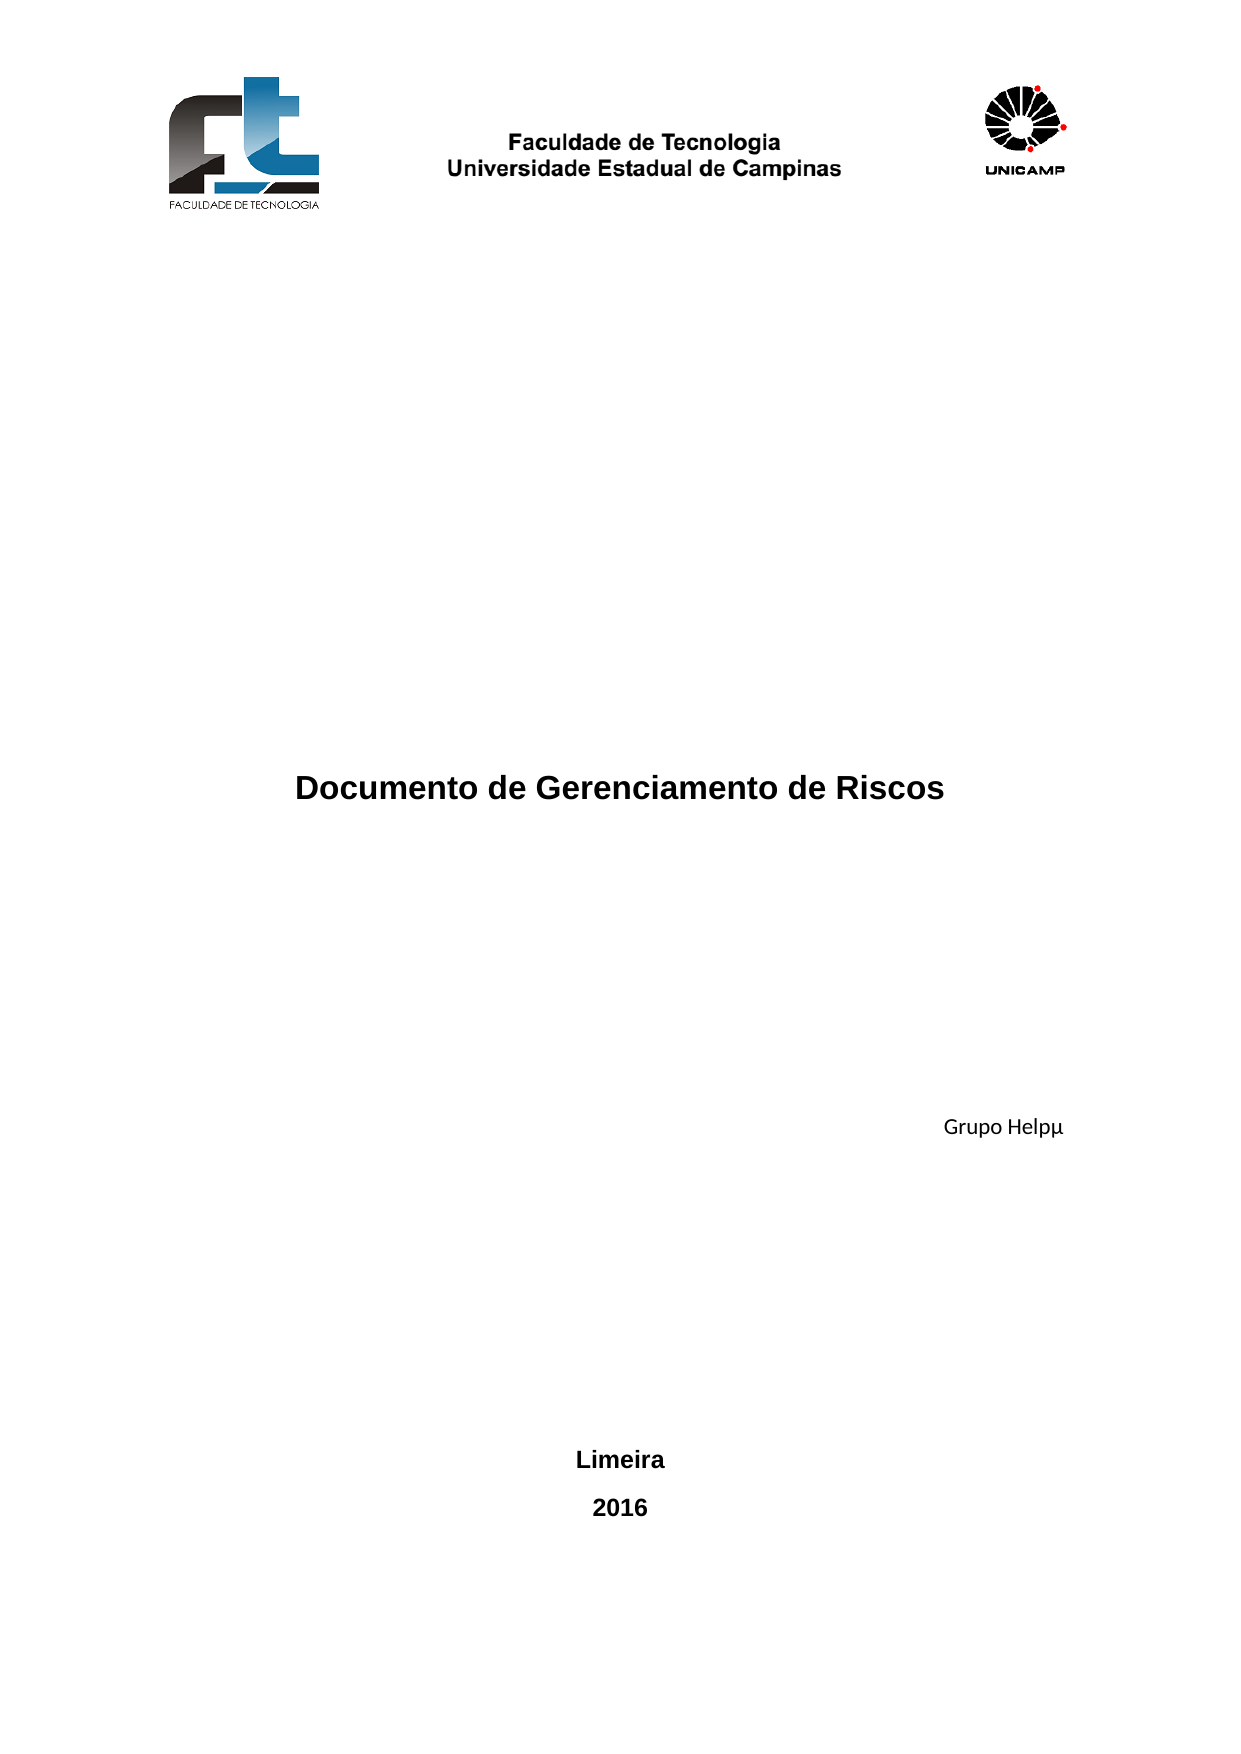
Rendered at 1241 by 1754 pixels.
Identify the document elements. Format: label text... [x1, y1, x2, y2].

text Grupo Helpµ [177, 1112, 1063, 1140]
text Limeira [177, 1445, 1063, 1474]
text 2016 [177, 1493, 1063, 1522]
text Documento de Gerenciamento de Riscos [177, 768, 1063, 806]
picture [109, 32, 1131, 217]
